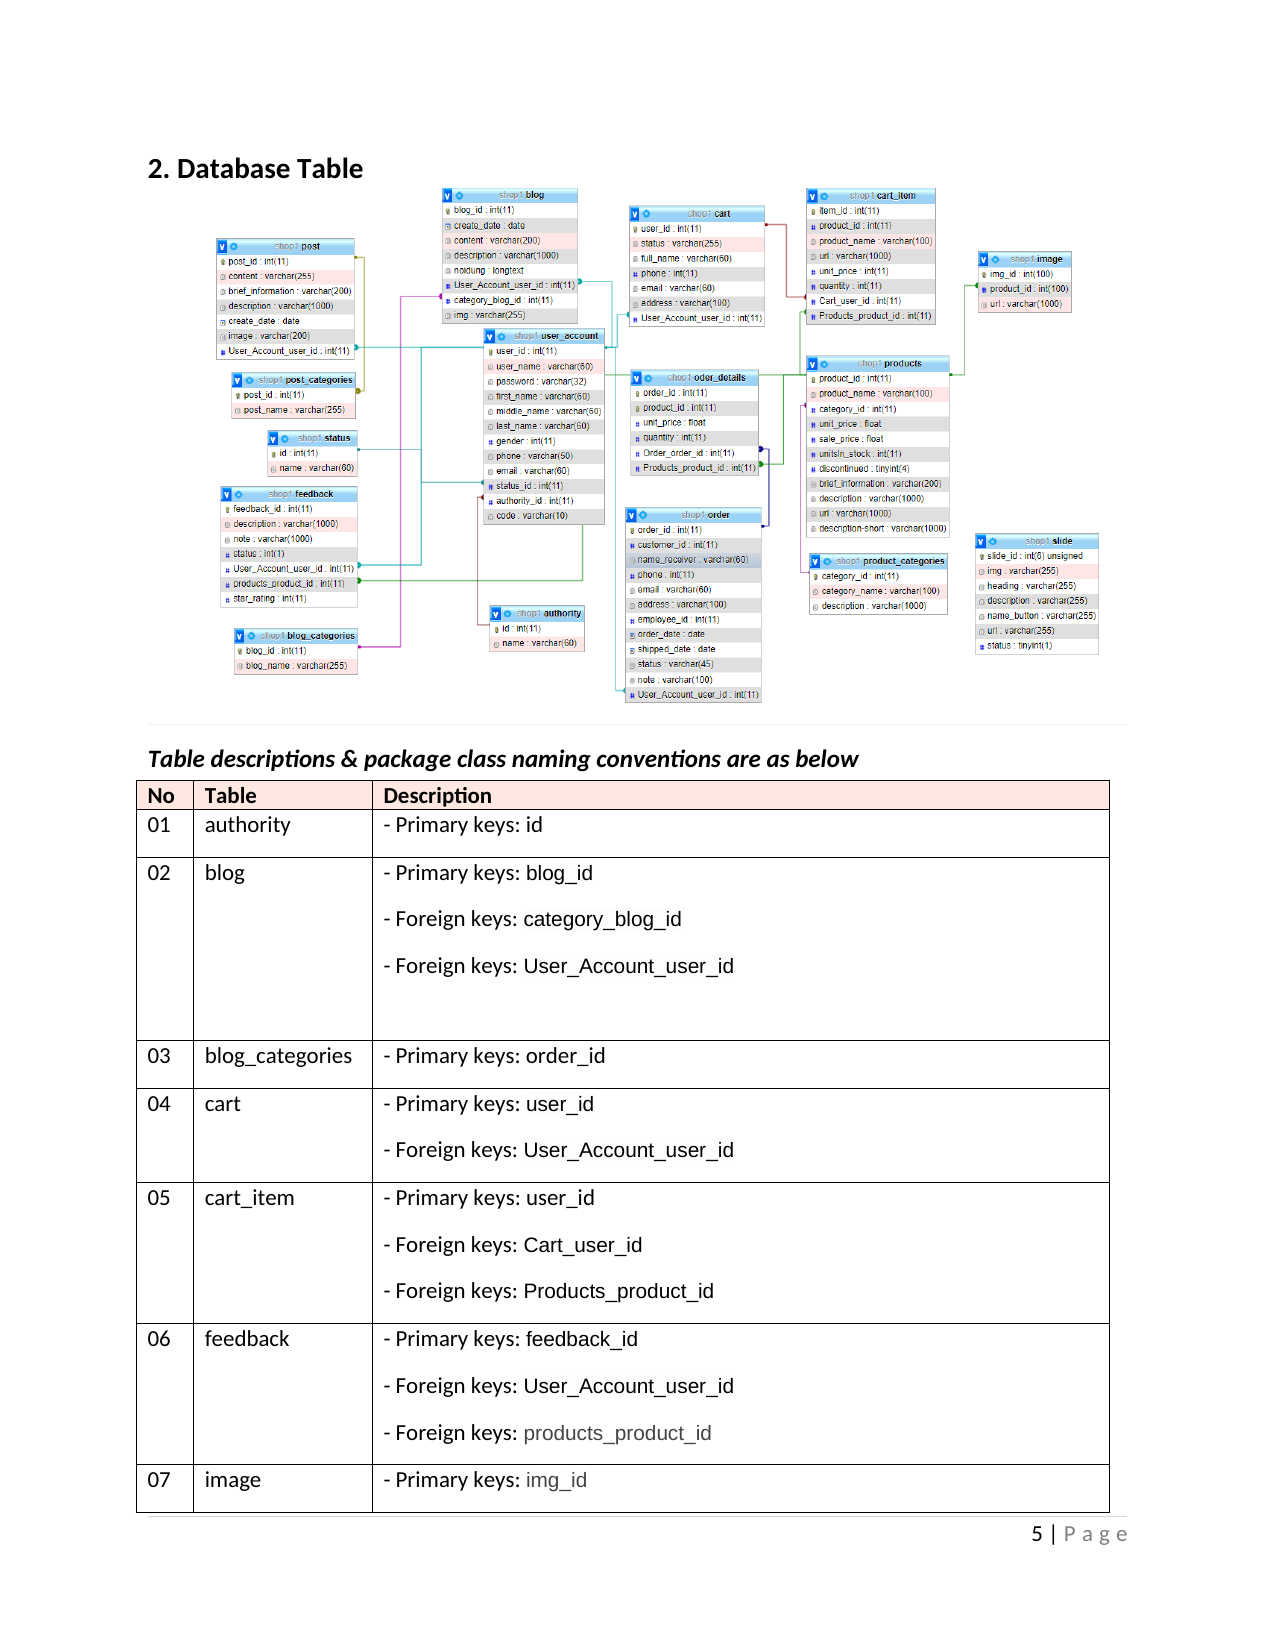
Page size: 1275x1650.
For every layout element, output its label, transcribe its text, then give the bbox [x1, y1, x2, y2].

table_cell 05 [137, 1183, 193, 1323]
table_cell 01 [137, 810, 193, 857]
table_cell 07 [137, 1465, 193, 1512]
table_cell - Primary keys: user_id - Foreign keys: Cart_user_id - Foreign keys: Products_product_id [373, 1183, 1109, 1323]
table_cell - Primary keys: blog_id - Foreign keys: category_blog_id - Foreign keys: User_Account_user_id [373, 858, 1109, 1040]
table_cell blog [194, 858, 372, 1040]
table_cell 03 [137, 1041, 193, 1088]
table_cell blog_categories [194, 1041, 372, 1088]
table_cell - Primary keys: user_id - Foreign keys: User_Account_user_id [373, 1089, 1109, 1182]
table_cell - Primary keys: id [373, 810, 1109, 857]
table_cell image [194, 1465, 372, 1512]
table_cell 06 [137, 1324, 193, 1464]
table_cell authority [194, 810, 372, 857]
table_header No [137, 781, 193, 809]
table_cell cart [194, 1089, 372, 1182]
table_header Description [373, 781, 1109, 809]
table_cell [373, 1465, 1109, 1512]
text Table descriptions & package class naming conventions are as below [148, 743, 1127, 774]
table_cell feedback [194, 1324, 372, 1464]
table_cell cart_item [194, 1183, 372, 1323]
table_cell - Primary keys: order_id [373, 1041, 1109, 1088]
table_cell 02 [137, 858, 193, 1040]
table_cell - Primary keys: feedback_id - Foreign keys: User_Account_user_id - Foreign keys: products_product_id [373, 1324, 1109, 1464]
table_header Table [194, 781, 372, 809]
picture [147, 188, 1128, 725]
subtitle 2. Database Table [148, 150, 1127, 186]
table_cell 04 [137, 1089, 193, 1182]
